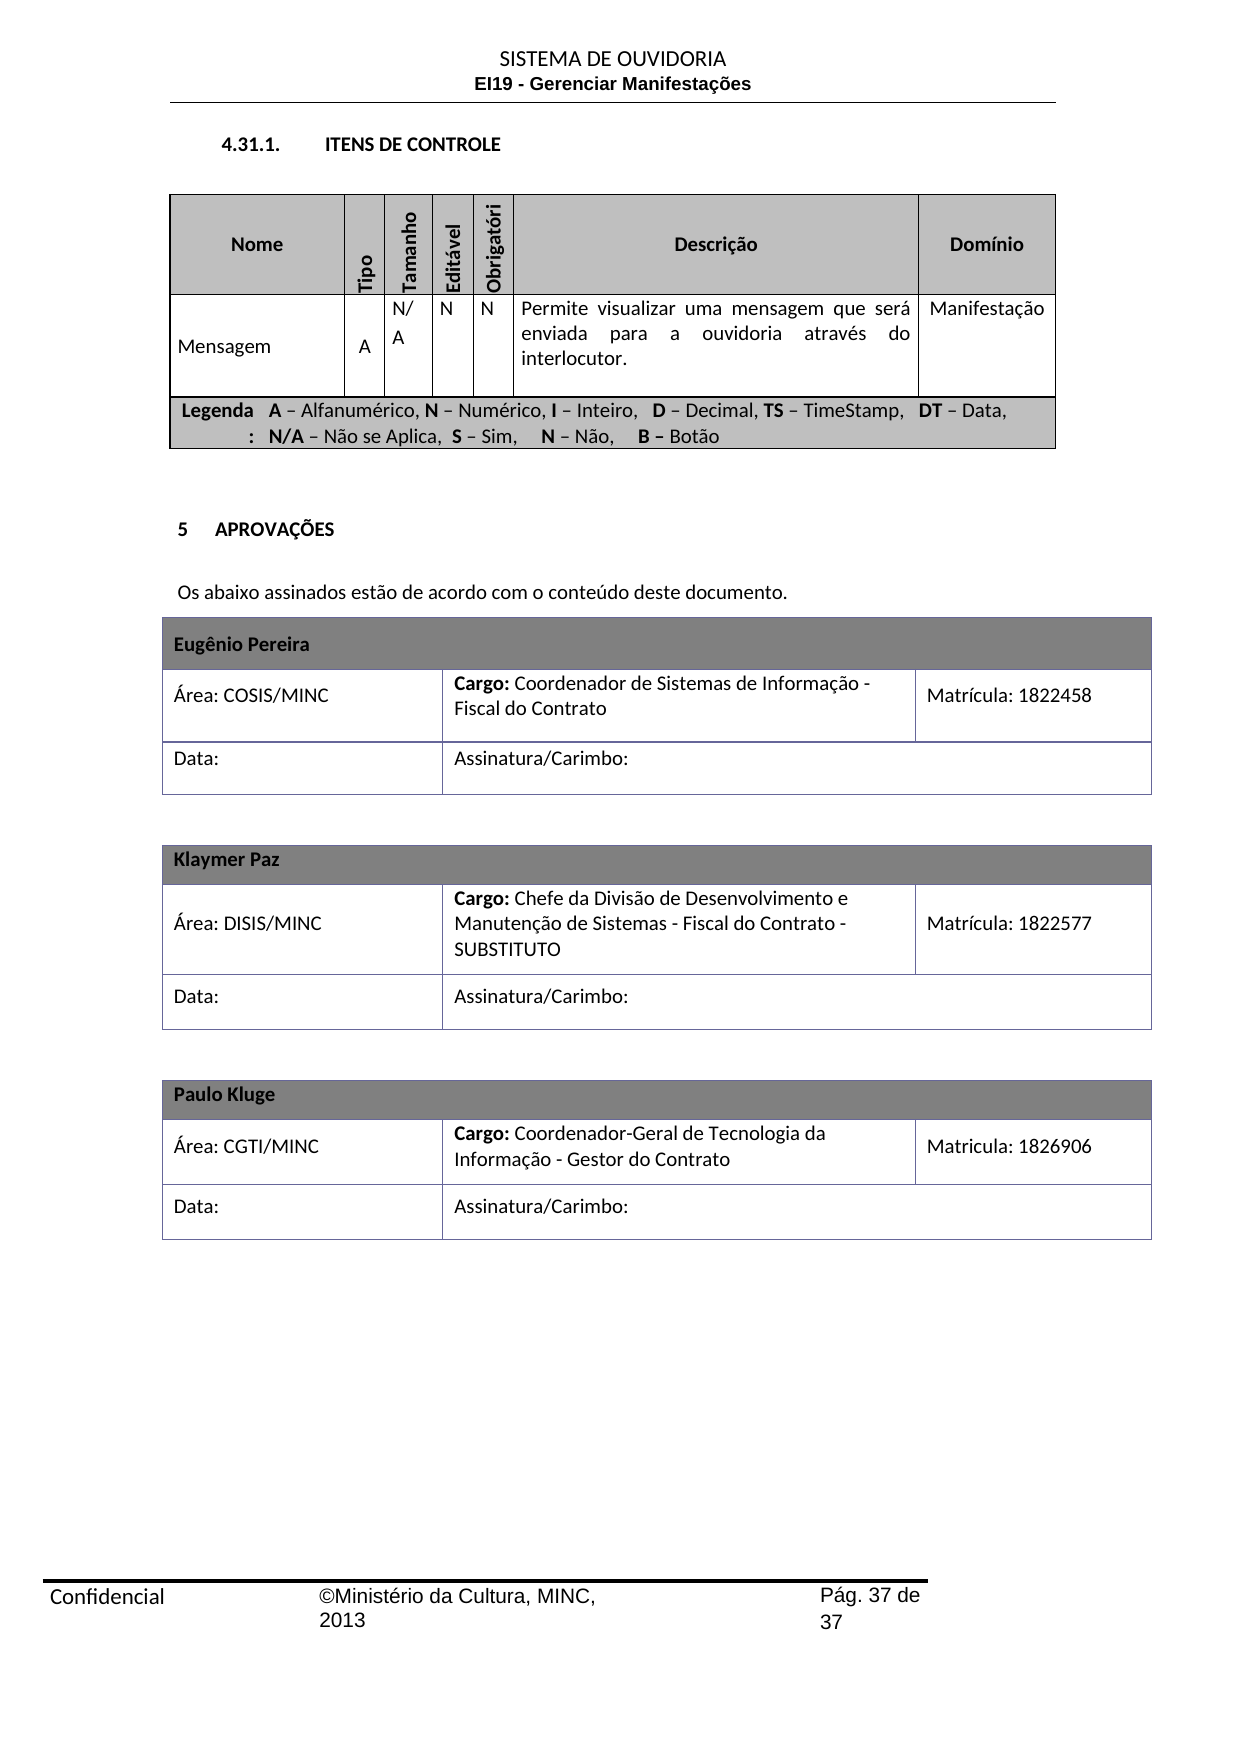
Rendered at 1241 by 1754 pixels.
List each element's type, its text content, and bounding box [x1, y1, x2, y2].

table_header Tamanho [385, 195, 432, 294]
table_cell A – Alfanumérico, N – Numérico, I – Inteiro, D – Decimal, TS – TimeStamp, DT – Data, N/A – Não se Aplica, S – Sim, N – Não, B – Botão [261, 398, 1055, 448]
table_cell Matrícula: 1822458 [916, 670, 1151, 741]
subtitle Aprovações [177, 516, 1063, 541]
table_header Tipo [345, 195, 384, 294]
table_cell Data: [163, 975, 442, 1029]
table_cell A [345, 295, 384, 396]
table_header Editável [433, 195, 473, 294]
table_header Paulo Kluge [163, 1081, 1151, 1119]
table_cell Permite visualizar uma mensagem que será enviada para a ouvidoria através do interlocutor. [514, 295, 918, 396]
subtitle Itens de Controle [221, 131, 1063, 156]
table_cell N [433, 295, 473, 396]
table_cell N/A [385, 295, 432, 396]
table_cell Legenda: [171, 398, 261, 448]
table_cell Área: COSIS/MINC [163, 670, 442, 741]
table_cell Cargo: Chefe da Divisão de Desenvolvimento e Manutenção de Sistemas - Fiscal do Contrato - SUBSTITUTO [443, 885, 915, 974]
table_cell Cargo: Coordenador de Sistemas de Informação - Fiscal do Contrato [443, 670, 915, 741]
table_cell Assinatura/Carimbo: [443, 743, 1151, 794]
table_header Descrição [514, 195, 918, 294]
table_header Eugênio Pereira [163, 618, 1151, 669]
table_cell Cargo: Coordenador-Geral de Tecnologia da Informação - Gestor do Contrato [443, 1120, 915, 1184]
table_cell N [474, 295, 513, 396]
table_header Nome [171, 195, 344, 294]
table_cell Data: [163, 743, 442, 794]
table_cell Mensagem [171, 295, 344, 396]
table_cell Matrícula: 1822577 [916, 885, 1151, 974]
table_cell Assinatura/Carimbo: [443, 1185, 1151, 1239]
table_cell Área: DISIS/MINC [163, 885, 442, 974]
table_cell Matricula: 1826906 [916, 1120, 1151, 1184]
table_header Obrigatório [474, 195, 513, 294]
text Os abaixo assinados estão de acordo com o conteúdo deste documento. [177, 579, 1063, 604]
table_cell Área: CGTI/MINC [163, 1120, 442, 1184]
table_cell Data: [163, 1185, 442, 1239]
table_header Klaymer Paz [163, 846, 1151, 884]
table_header Domínio [919, 195, 1055, 294]
table_cell Manifestação [919, 295, 1055, 396]
table_cell Assinatura/Carimbo: [443, 975, 1151, 1029]
